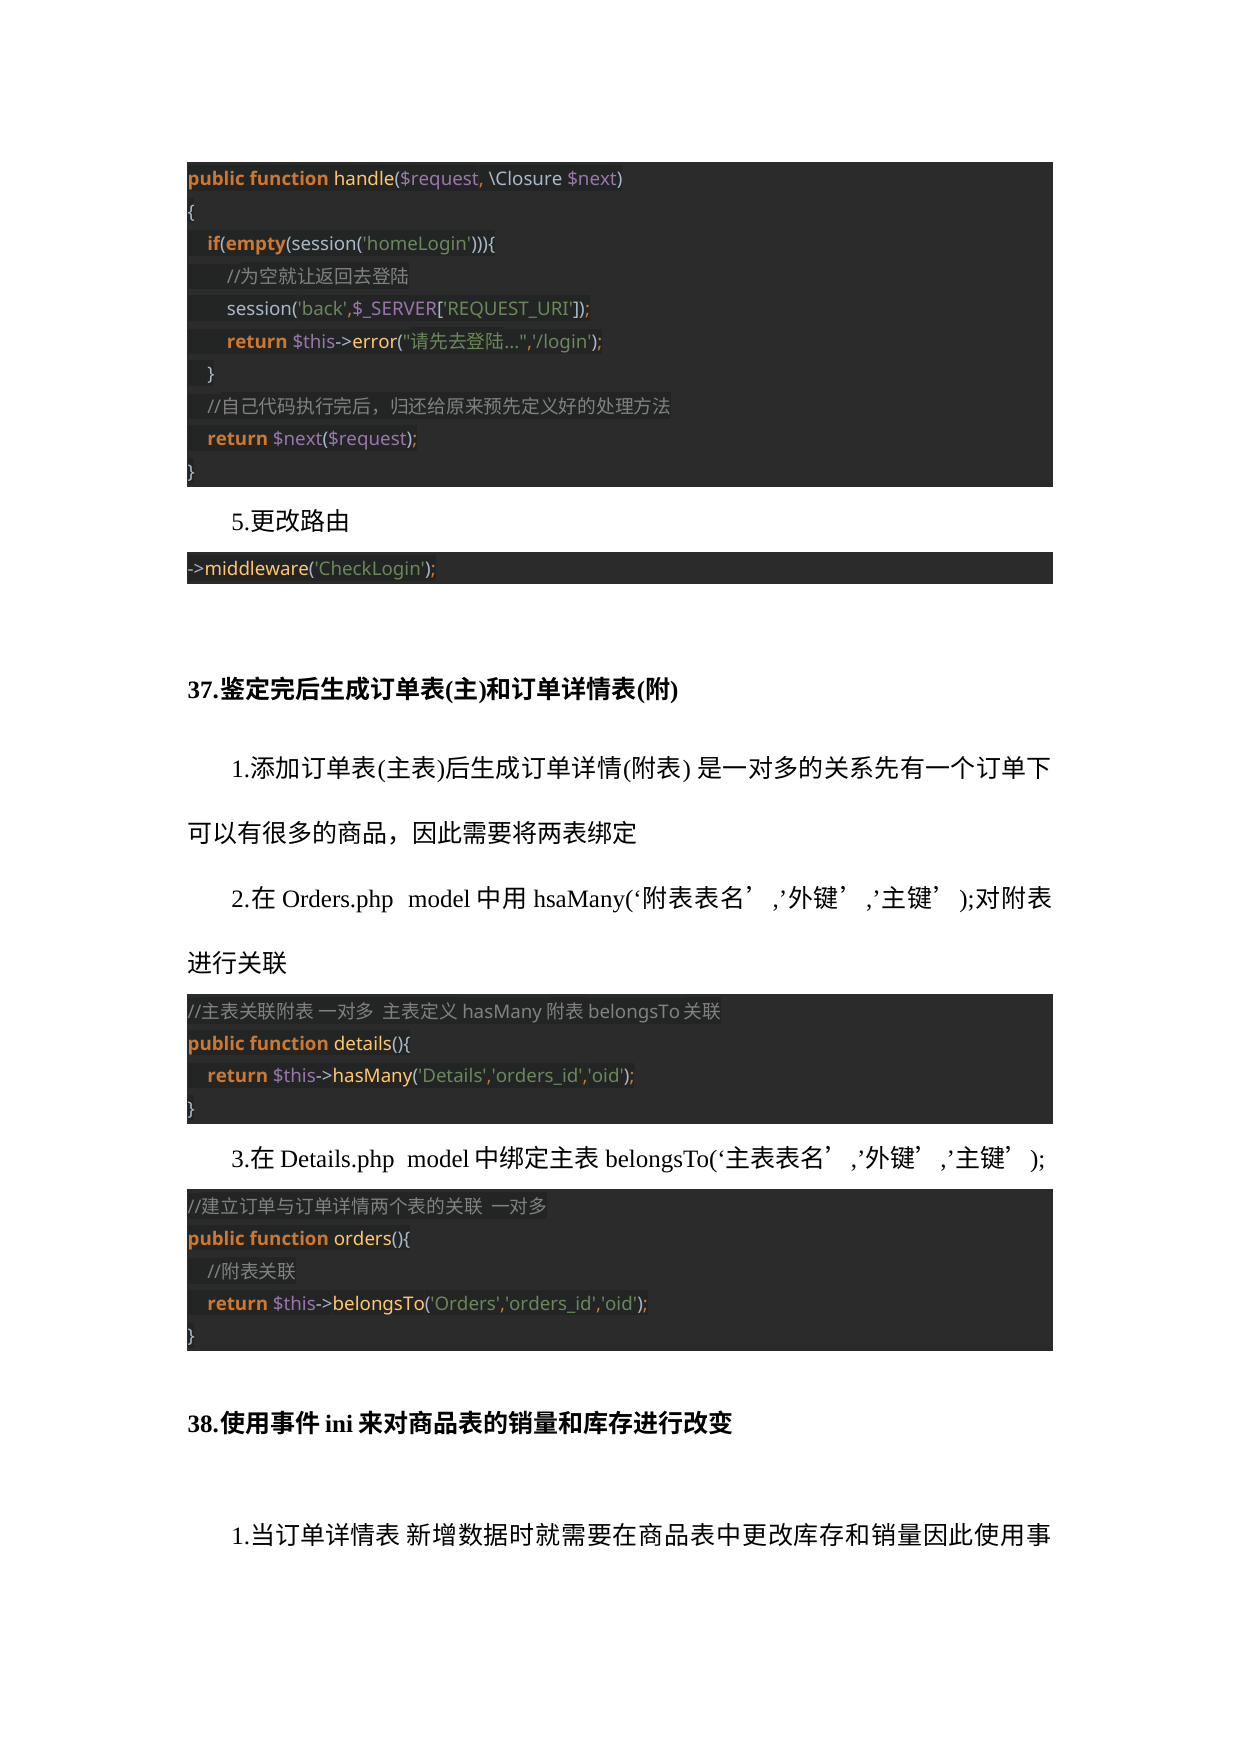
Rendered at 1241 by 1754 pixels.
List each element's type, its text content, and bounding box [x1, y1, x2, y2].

text //建立订单与订单详情两个表的关联 一对多 public function orders(){ //附表关联 return $this->belongsTo('Orders','orders_id','oid'); } [187, 1189, 1053, 1351]
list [187, 1468, 1053, 1566]
list 5.更改路由 [212, 487, 1053, 552]
list 3.在Details.php model中绑定主表 belongsTo(‘主表表名’,’外键’,’主键’); [187, 1124, 1053, 1189]
subtitle 鉴定完后生成订单表(主)和订单详情表(附) [187, 655, 1053, 720]
list 1.添加订单表(主表)后生成订单详情(附表) 是一对多的关系先有一个订单下可以有很多的商品，因此需要将两表绑定 [187, 734, 1053, 864]
text ->middleware('CheckLogin'); [187, 552, 1053, 584]
text public function handle($request, \Closure $next) { if(empty(session('homeLogin'))){ //为空就让返回去登陆 session('back',$_SERVER['REQUEST_URI']); return $this->error("请先去登陆...",'/login'); } //自己代码执行完后，归还给原来预先定义好的处理方法 return $next($request); } [187, 162, 1053, 487]
subtitle 使用事件ini来对商品表的销量和库存进行改变 [187, 1389, 1053, 1454]
list 2.在Orders.php model中用hsaMany(‘附表表名’,’外键’,’主键’);对附表进行关联 [187, 864, 1053, 994]
text //主表关联附表 一对多 主表定义 hasMany 附表belongsTo关联 public function details(){ return $this->hasMany('Details','orders_id','oid'); } [187, 994, 1053, 1124]
